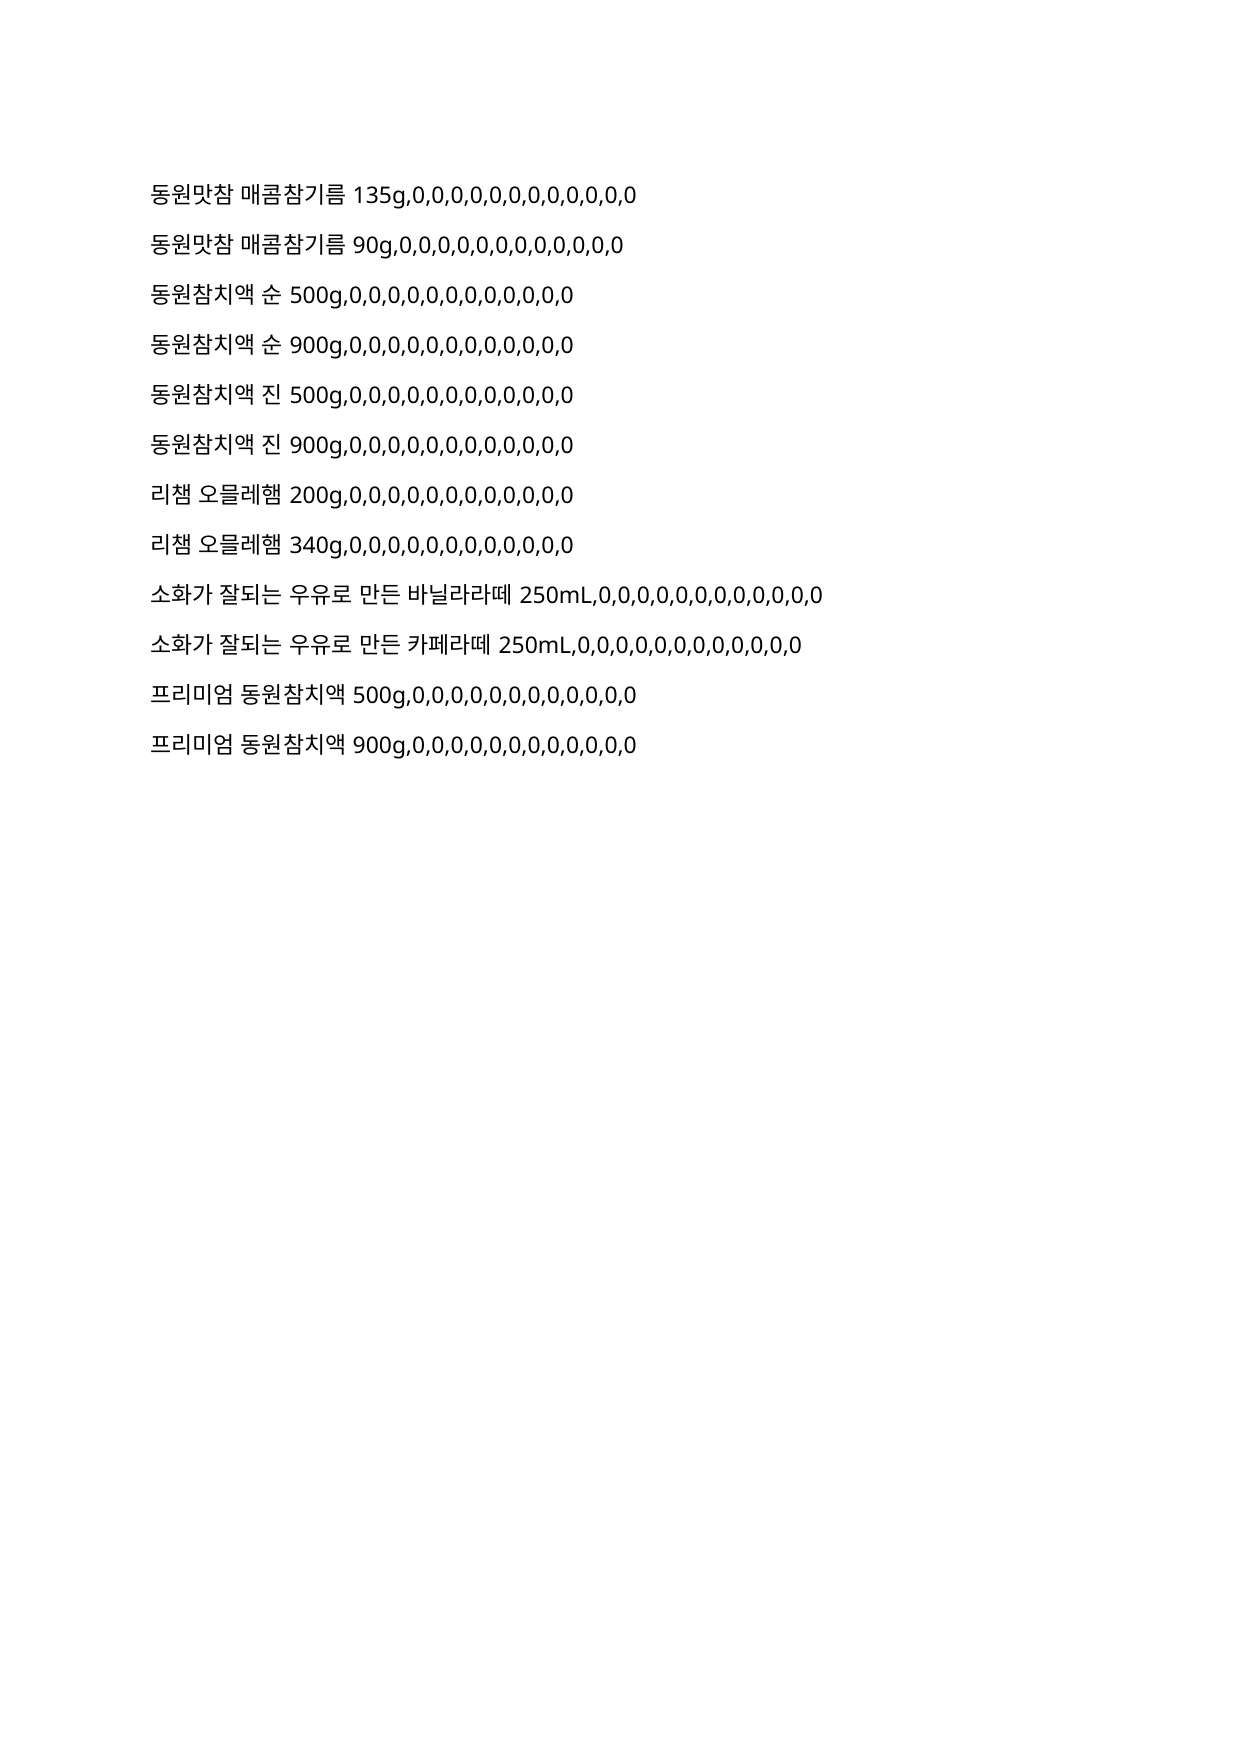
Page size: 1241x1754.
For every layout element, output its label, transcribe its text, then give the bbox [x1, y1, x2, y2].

text 프리미엄 동원참치액 900g,0,0,0,0,0,0,0,0,0,0,0,0 [150, 727, 1090, 761]
text 리챔 오믈레햄 200g,0,0,0,0,0,0,0,0,0,0,0,0 [150, 477, 1090, 511]
text 동원참치액 진 500g,0,0,0,0,0,0,0,0,0,0,0,0 [150, 377, 1090, 411]
text 동원맛참 매콤참기름 90g,0,0,0,0,0,0,0,0,0,0,0,0 [150, 227, 1090, 261]
text 프리미엄 동원참치액 500g,0,0,0,0,0,0,0,0,0,0,0,0 [150, 677, 1090, 711]
text 소화가 잘되는 우유로 만든 카페라떼 250mL,0,0,0,0,0,0,0,0,0,0,0,0 [150, 627, 1090, 661]
text 소화가 잘되는 우유로 만든 바닐라라떼 250mL,0,0,0,0,0,0,0,0,0,0,0,0 [150, 577, 1090, 611]
text 동원참치액 진 900g,0,0,0,0,0,0,0,0,0,0,0,0 [150, 427, 1090, 461]
text 리챔 오믈레햄 340g,0,0,0,0,0,0,0,0,0,0,0,0 [150, 527, 1090, 561]
text 동원참치액 순 900g,0,0,0,0,0,0,0,0,0,0,0,0 [150, 327, 1090, 361]
text 동원참치액 순 500g,0,0,0,0,0,0,0,0,0,0,0,0 [150, 277, 1090, 311]
text 동원맛참 매콤참기름 135g,0,0,0,0,0,0,0,0,0,0,0,0 [150, 177, 1090, 211]
